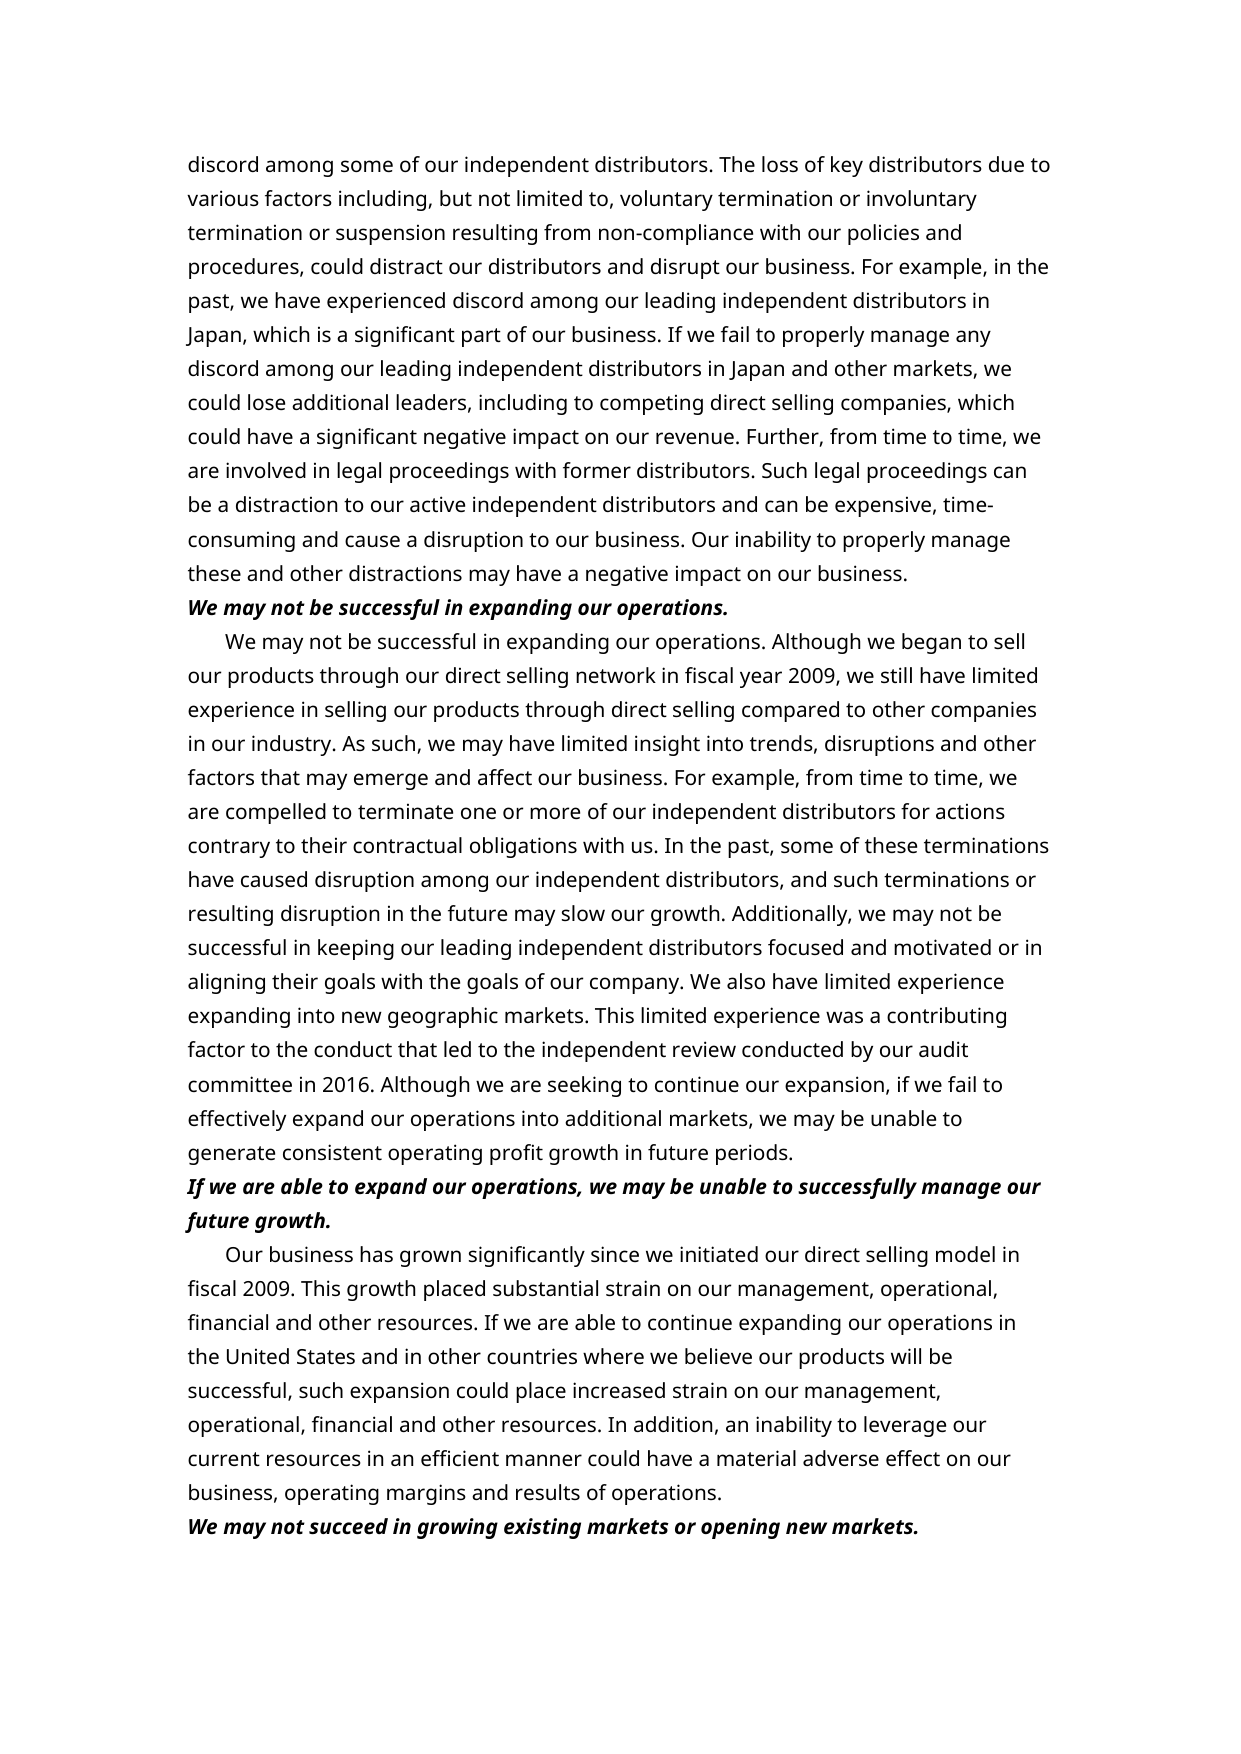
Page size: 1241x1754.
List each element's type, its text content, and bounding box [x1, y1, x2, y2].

text Our business has grown significantly since we initiated our direct selling model in fiscal 2009. This growth placed substantial strain on our management, operational, financial and other resources. If we are able to continue expanding our operations in the United States and in other countries where we believe our products will be successful, such expansion could place increased strain on our management, operational, financial and other resources. In addition, an inability to leverage our current resources in an efficient manner could have a material adverse effect on our business, operating margins and results of operations. [187, 1240, 1053, 1507]
text If we are able to expand our operations, we may be unable to successfully manage our future growth. [187, 1172, 1053, 1234]
text We may not succeed in growing existing markets or opening new markets. [187, 1512, 1053, 1541]
text We may not be successful in expanding our operations. [187, 593, 1053, 621]
text We may not be successful in expanding our operations. Although we began to sell our products through our direct selling network in fiscal year 2009, we still have limited experience in selling our products through direct selling compared to other companies in our industry. As such, we may have limited insight into trends, disruptions and other factors that may emerge and affect our business. For example, from time to time, we are compelled to terminate one or more of our independent distributors for actions contrary to their contractual obligations with us. In the past, some of these terminations have caused disruption among our independent distributors, and such terminations or resulting disruption in the future may slow our growth. Additionally, we may not be successful in keeping our leading independent distributors focused and motivated or in aligning their goals with the goals of our company. We also have limited experience expanding into new geographic markets. This limited experience was a contributing factor to the conduct that led to the independent review conducted by our audit committee in 2016. Although we are seeking to continue our expansion, if we fail to effectively expand our operations into additional markets, we may be unable to generate consistent operating profit growth in future periods. [187, 627, 1053, 1166]
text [187, 150, 1053, 587]
